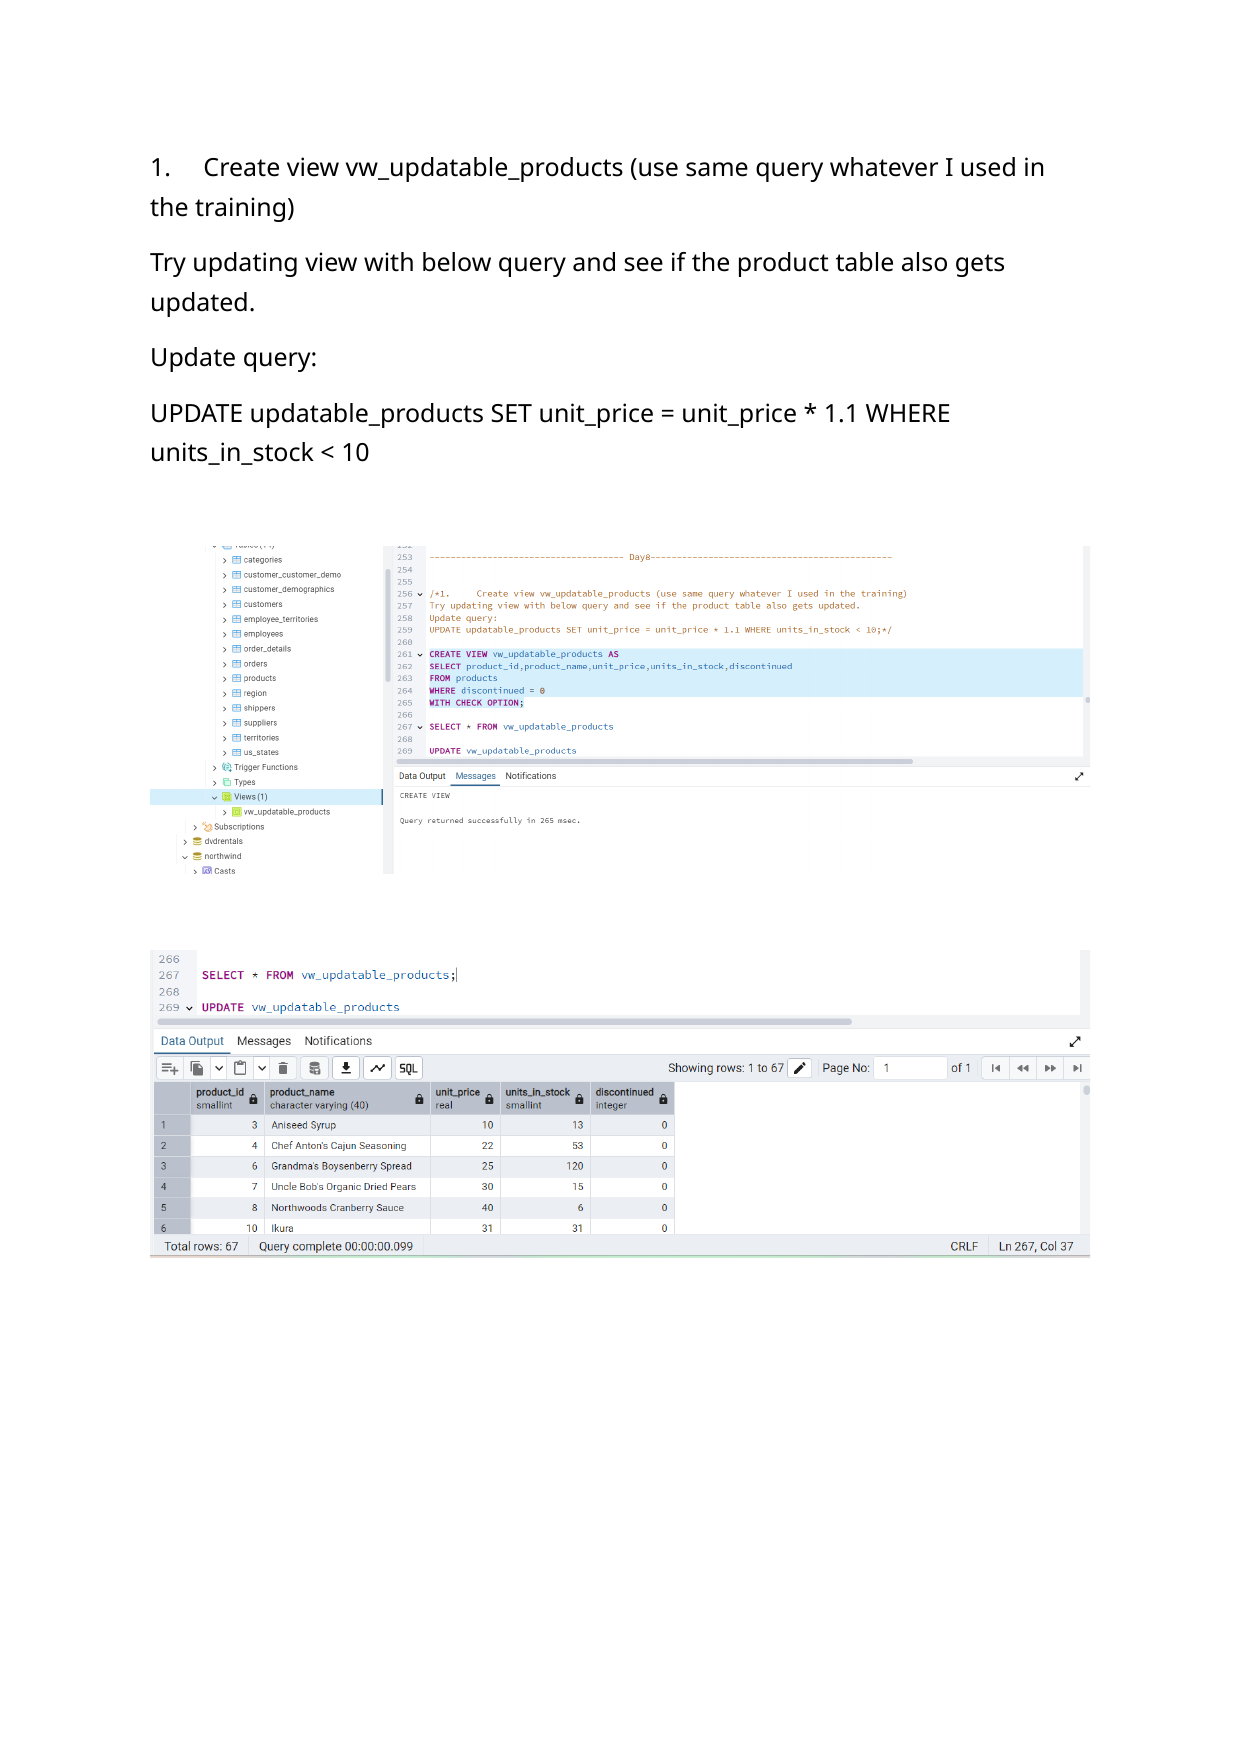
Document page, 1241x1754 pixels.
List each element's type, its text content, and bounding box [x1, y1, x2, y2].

text Try updating view with below query and see if the product table also gets updated. [150, 245, 1090, 318]
text 1. Create view vw_updatable_products (use same query whatever I used in the training) [150, 150, 1090, 223]
text UPDATE updatable_products SET unit_price = unit_price * 1.1 WHERE units_in_stock < 10 [150, 396, 1090, 469]
text Update query: [150, 340, 1090, 374]
picture [150, 950, 1091, 1258]
picture [150, 546, 1091, 874]
